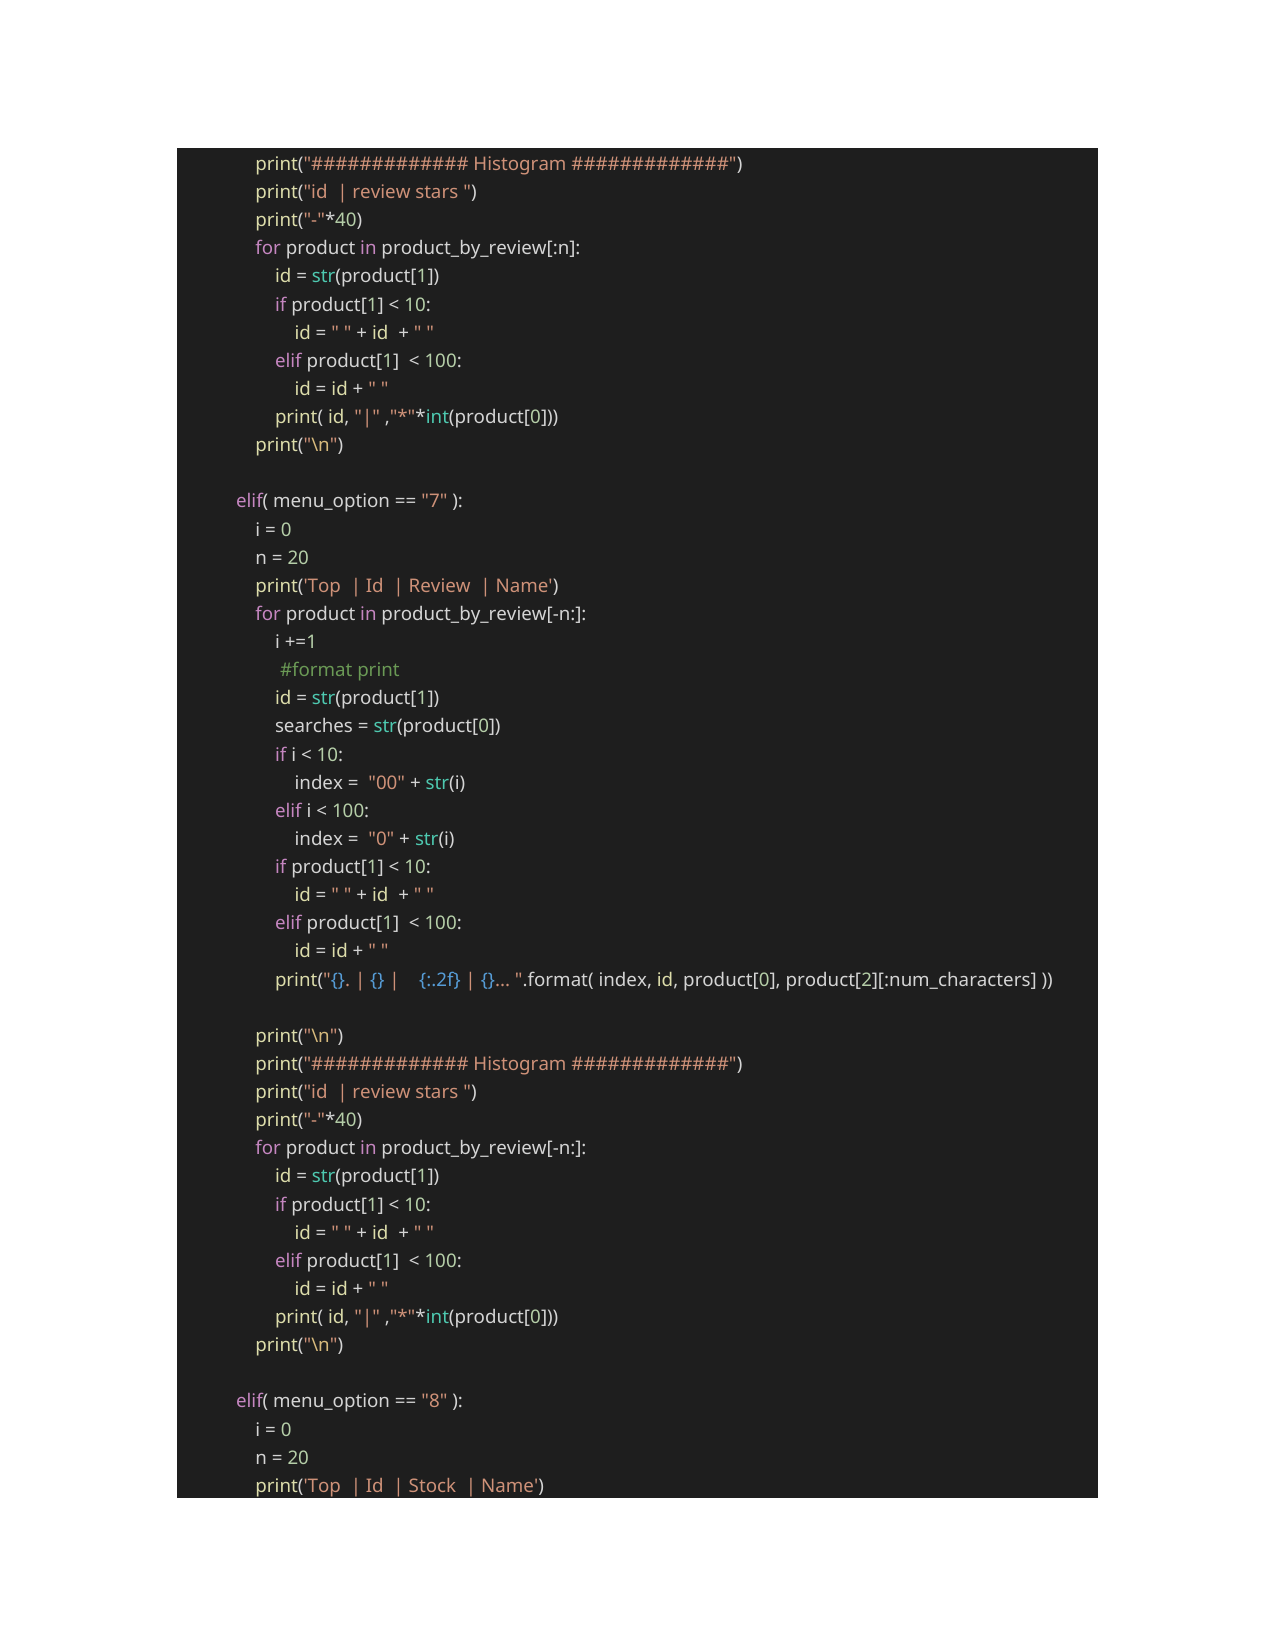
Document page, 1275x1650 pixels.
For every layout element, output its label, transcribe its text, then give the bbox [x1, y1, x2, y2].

text #format print [177, 654, 1098, 682]
text i = 0 [177, 513, 1098, 541]
text for product in product_by_review[:n]: [177, 232, 1098, 260]
text id = str(product[1]) [177, 1160, 1098, 1188]
text n = 20 [177, 541, 1098, 569]
text id = " " + id + " " [177, 1216, 1098, 1244]
text print("id | review stars ") [177, 176, 1098, 204]
text print("-"*40) [177, 1104, 1098, 1132]
text print( id, "|" ,"*"*int(product[0])) [177, 1301, 1098, 1329]
text id = " " + id + " " [177, 879, 1098, 907]
text elif product[1] < 100: [177, 907, 1098, 935]
text print( id, "|" ,"*"*int(product[0])) [177, 401, 1098, 429]
text if product[1] < 10: [177, 851, 1098, 879]
text id = id + " " [177, 373, 1098, 401]
text elif product[1] < 100: [177, 1244, 1098, 1273]
text elif product[1] < 100: [177, 344, 1098, 373]
text for product in product_by_review[-n:]: [177, 1132, 1098, 1160]
text id = str(product[1]) [177, 682, 1098, 710]
text if product[1] < 10: [177, 1188, 1098, 1216]
text id = id + " " [177, 935, 1098, 963]
text print("############# Histogram #############") [177, 148, 1098, 176]
text elif i < 100: [177, 794, 1098, 823]
text i = 0 [177, 1413, 1098, 1441]
text n = 20 [177, 1441, 1098, 1469]
text print("-"*40) [177, 204, 1098, 232]
text print("\n") [177, 1329, 1098, 1357]
text for product in product_by_review[-n:]: [177, 598, 1098, 626]
text i +=1 [177, 626, 1098, 654]
text if product[1] < 10: [177, 288, 1098, 316]
text print("\n") [177, 429, 1098, 457]
text searches = str(product[0]) [177, 710, 1098, 738]
text print('Top | Id | Review | Name') [177, 569, 1098, 598]
text index = "0" + str(i) [177, 823, 1098, 851]
text if i < 10: [177, 738, 1098, 766]
text print("id | review stars ") [177, 1076, 1098, 1104]
text print('Top | Id | Stock | Name') [177, 1469, 1098, 1498]
text id = " " + id + " " [177, 316, 1098, 344]
text id = id + " " [177, 1273, 1098, 1301]
text print("############# Histogram #############") [177, 1048, 1098, 1076]
text elif( menu_option == "7" ): [177, 485, 1098, 513]
text index = "00" + str(i) [177, 766, 1098, 794]
text print("{}. | {} | {:.2f} | {}... ".format( index, id, product[0], product[2][:num_characters] )) [177, 963, 1098, 991]
text id = str(product[1]) [177, 260, 1098, 288]
text print("\n") [177, 1019, 1098, 1048]
text elif( menu_option == "8" ): [177, 1385, 1098, 1413]
